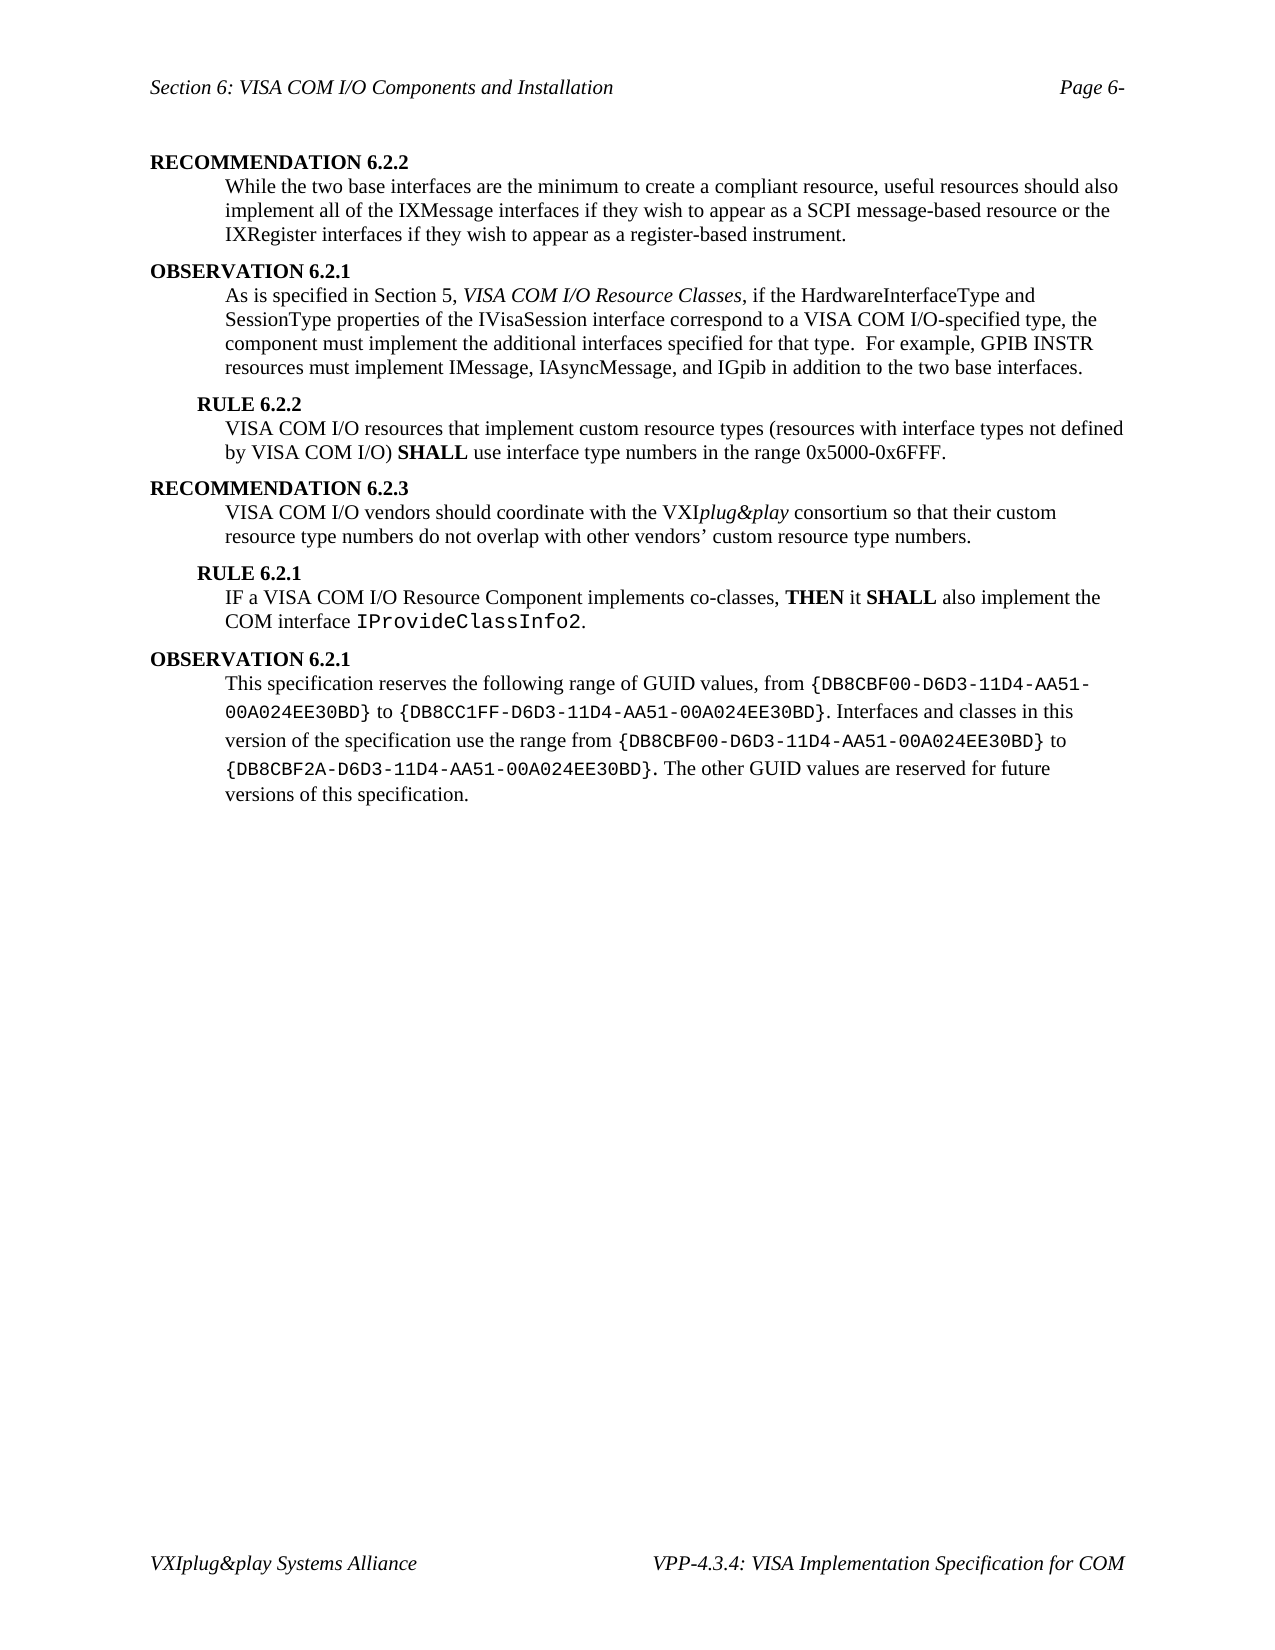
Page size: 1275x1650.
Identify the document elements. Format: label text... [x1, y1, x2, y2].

text VISA COM I/O vendors should coordinate with the VXIplug&play consortium so that their custom resource type numbers do not overlap with other vendors’ custom resource type numbers. [225, 500, 1125, 548]
text This specification reserves the following range of GUID values, from {DB8CBF00-D6D3-11D4-AA51-00A024EE30BD} to {DB8CC1FF-D6D3-11D4-AA51-00A024EE30BD}. Interfaces and classes in this version of the specification use the range from {DB8CBF00-D6D3-11D4-AA51-00A024EE30BD} to {DB8CBF2A-D6D3-11D4-AA51-00A024EE30BD}. The other GUID values are reserved for future versions of this specification. [225, 671, 1125, 806]
text While the two base interfaces are the minimum to create a compliant resource, useful resources should also implement all of the IXMessage interfaces if they wish to appear as a SCPI message-based resource or the IXRegister interfaces if they wish to appear as a register-based instrument. [225, 174, 1125, 246]
text VISA COM I/O resources that implement custom resource types (resources with interface types not defined by VISA COM I/O) SHALL use interface type numbers in the range 0x5000-0x6FFF. [225, 416, 1125, 464]
text As is specified in Section 5, VISA COM I/O Resource Classes, if the HardwareInterfaceType and SessionType properties of the IVisaSession interface correspond to a VISA COM I/O-specified type, the component must implement the additional interfaces specified for that type. For example, GPIB INSTR resources must implement IMessage, IAsyncMessage, and IGpib in addition to the two base interfaces. [225, 283, 1125, 379]
text IF a VISA COM I/O Resource Component implements co-classes, THEN it SHALL also implement the COM interface IProvideClassInfo2. [225, 585, 1125, 635]
